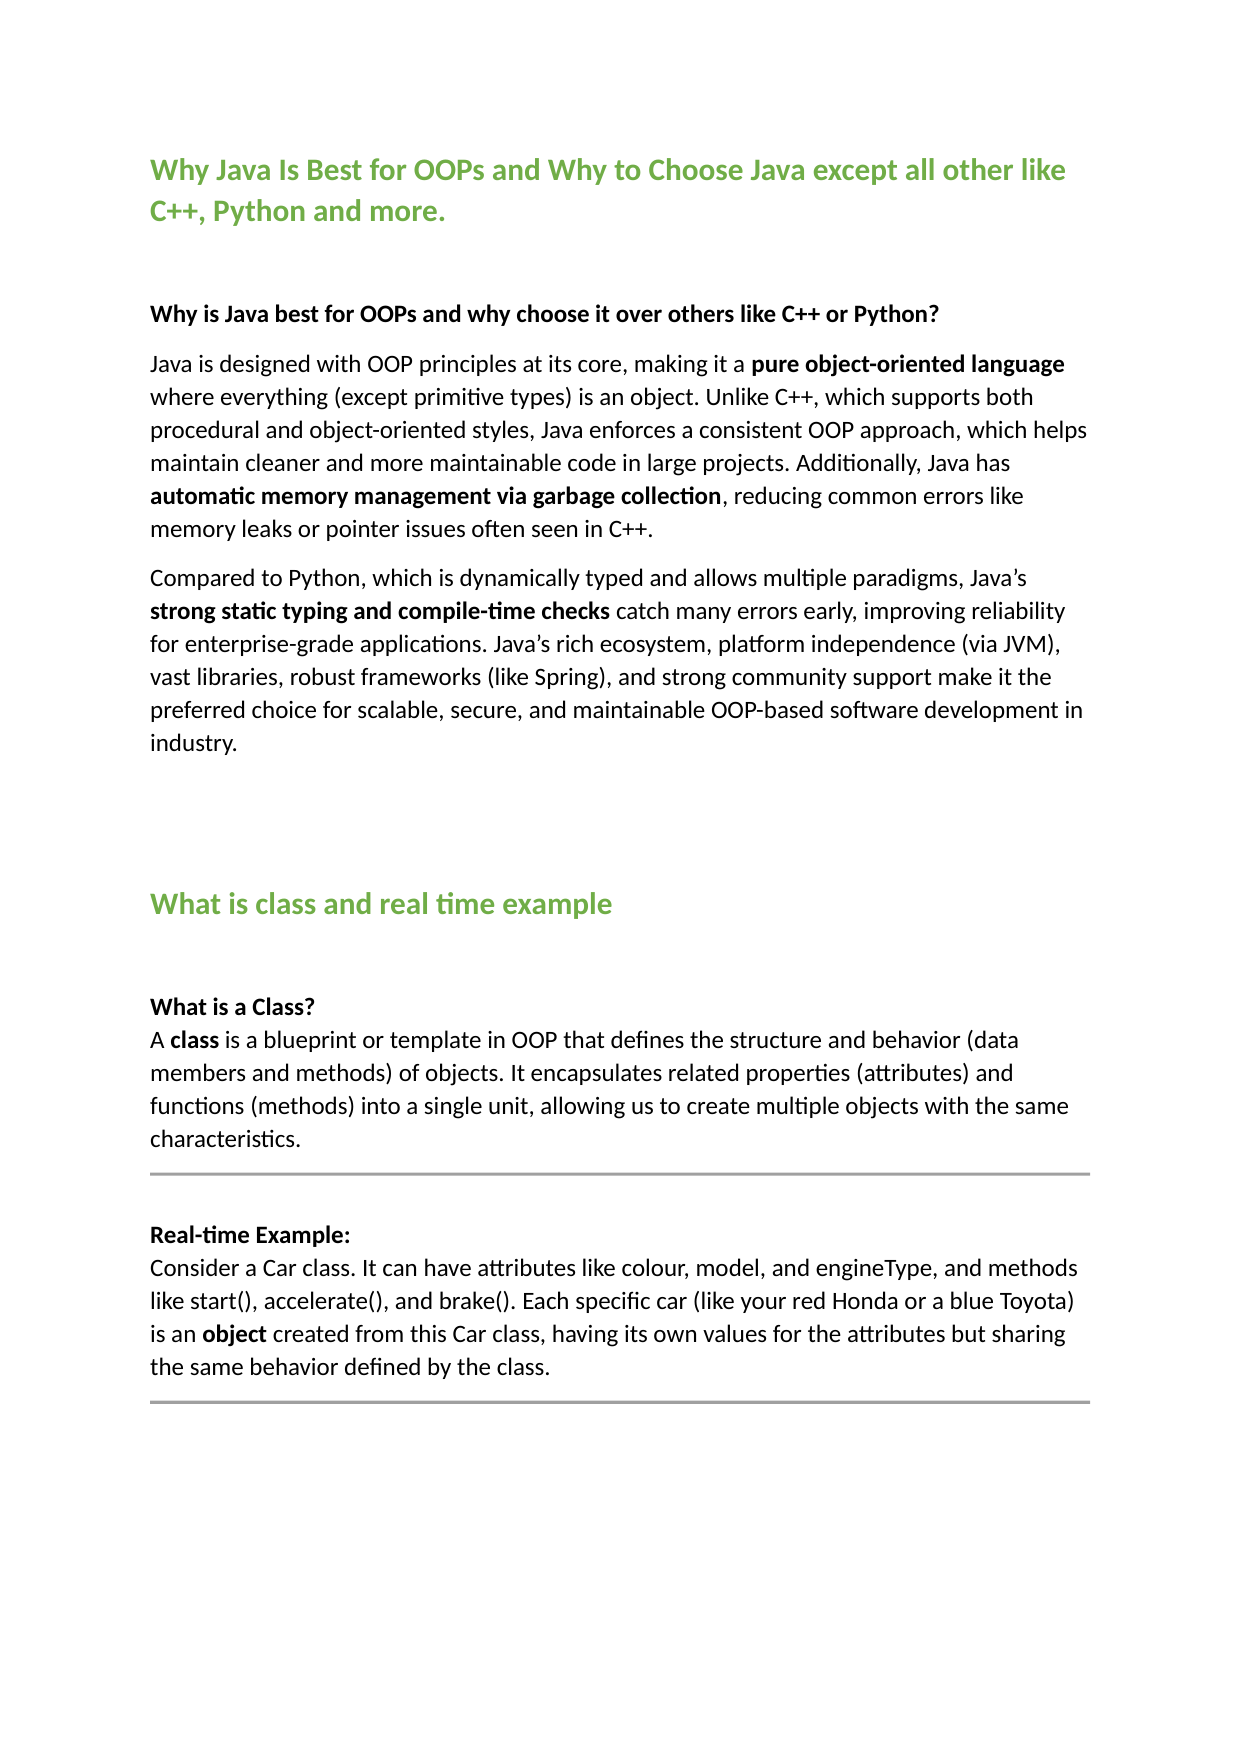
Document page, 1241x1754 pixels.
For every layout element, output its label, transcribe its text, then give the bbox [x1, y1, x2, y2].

text Why is Java best for OOPs and why choose it over others like C++ or Python? [150, 298, 1090, 329]
text What is a Class? A class is a blueprint or template in OOP that defines the structure and behavior (data members and methods) of objects. It encapsulates related properties (attributes) and functions (methods) into a single unit, allowing us to create multiple objects with the same characteristics. [150, 991, 1090, 1153]
text Compared to Python, which is dynamically typed and allows multiple paradigms, Java’s strong static typing and compile-time checks catch many errors early, improving reliability for enterprise-grade applications. Java’s rich ecosystem, platform independence (via JVM), vast libraries, robust frameworks (like Spring), and strong community support make it the preferred choice for scalable, secure, and maintainable OOP-based software development in industry. [150, 562, 1090, 757]
text Why Java Is Best for OOPs and Why to Choose Java except all other like C++, Python and more. [150, 150, 1090, 229]
text What is class and real time example [150, 884, 1090, 922]
text Real-time Example: Consider a Car class. It can have attributes like colour, model, and engineType, and methods like start(), accelerate(), and brake(). Each specific car (like your red Honda or a blue Toyota) is an object created from this Car class, having its own values for the attributes but sharing the same behavior defined by the class. [150, 1219, 1090, 1382]
text Java is designed with OOP principles at its core, making it a pure object-oriented language where everything (except primitive types) is an object. Unlike C++, which supports both procedural and object-oriented styles, Java enforces a consistent OOP approach, which helps maintain cleaner and more maintainable code in large projects. Additionally, Java has automatic memory management via garbage collection, reducing common errors like memory leaks or pointer issues often seen in C++. [150, 348, 1090, 543]
